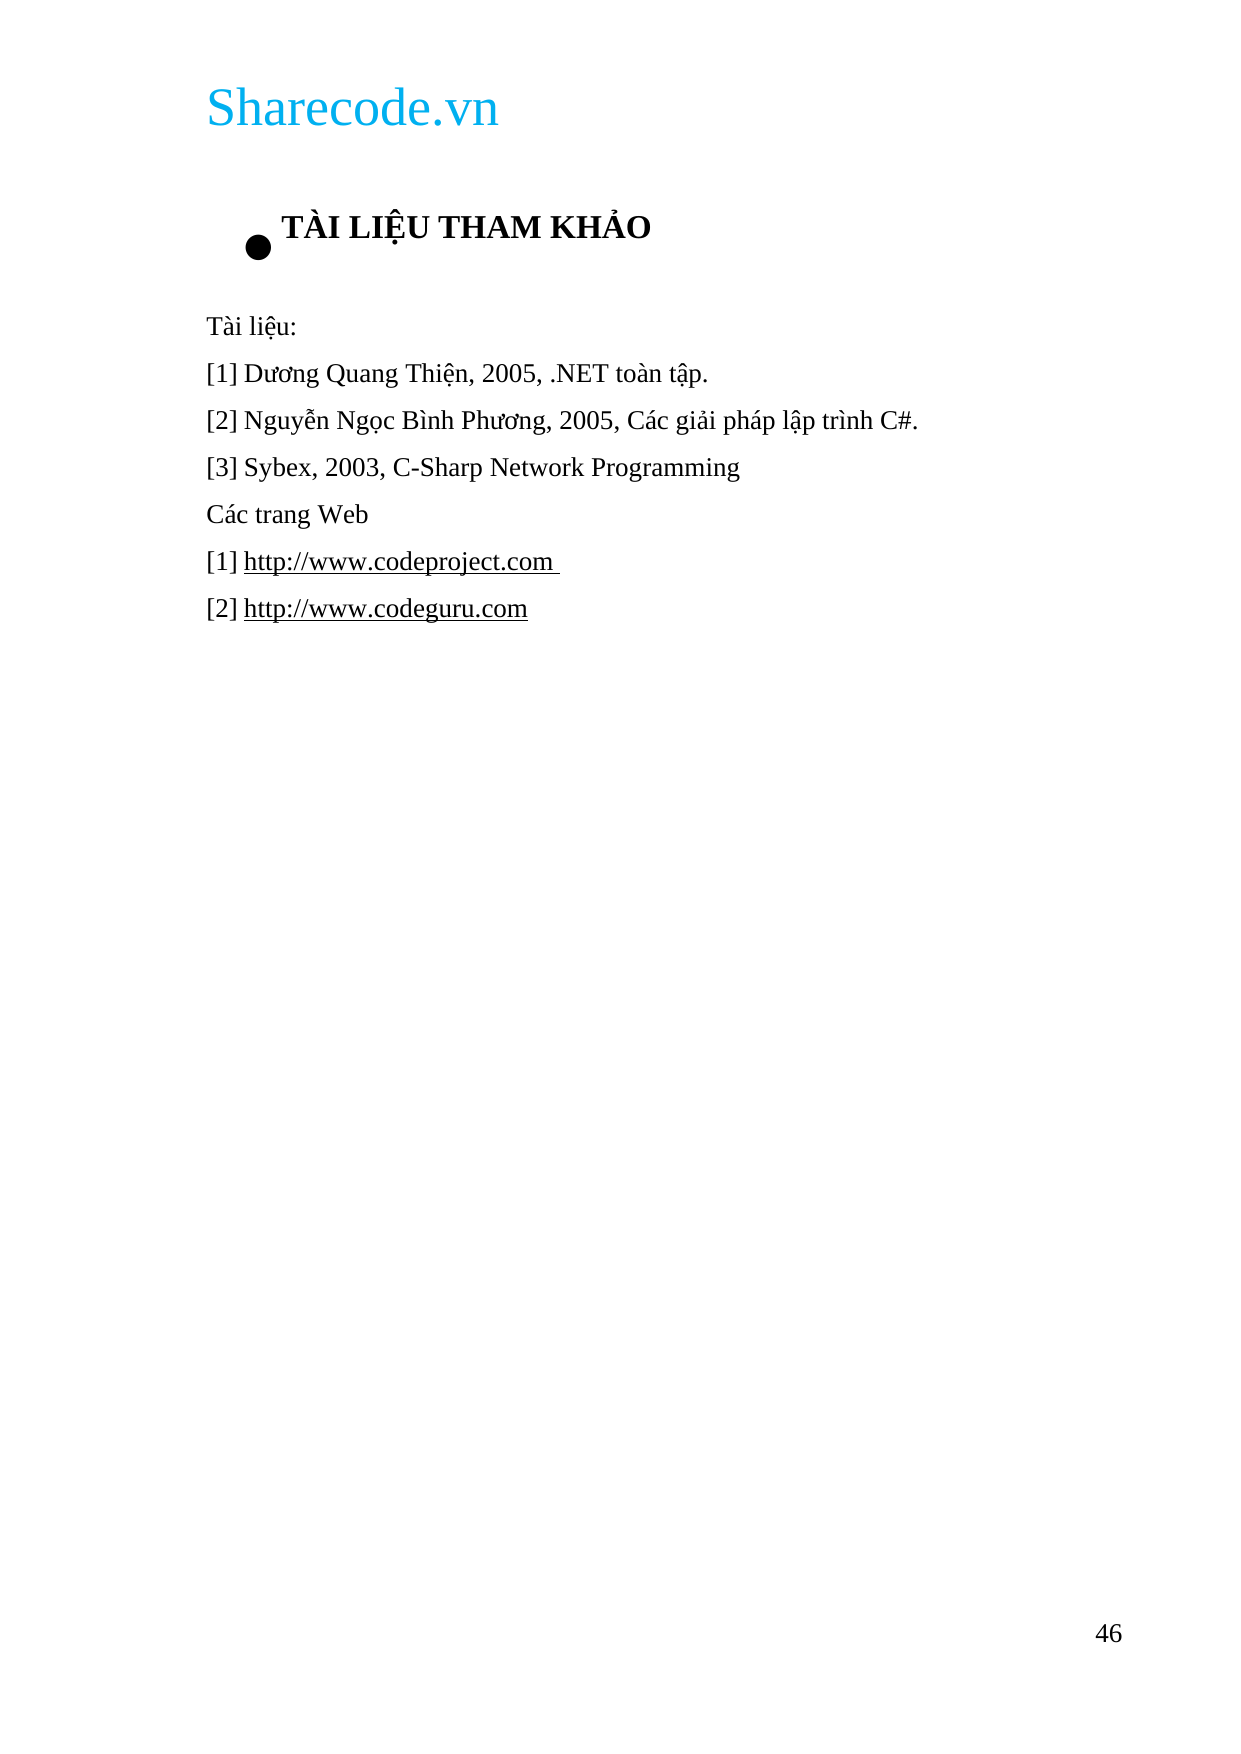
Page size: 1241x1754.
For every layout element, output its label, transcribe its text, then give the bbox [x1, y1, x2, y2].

subtitle TÀI LIỆU THAM KHẢO [244, 207, 1122, 276]
list Dương Quang Thiện, 2005, .NET toàn tập. [206, 357, 1122, 388]
list http://www.codeproject.com [206, 546, 1122, 577]
list http://www.codeguru.com [206, 593, 1122, 624]
list Nguyễn Ngọc Bình Phương, 2005, Các giải pháp lập trình C#. [206, 404, 1122, 435]
text Các trang Web [206, 498, 1122, 529]
text Tài liệu: [206, 310, 1122, 341]
list Sybex, 2003, C-Sharp Network Programming [206, 451, 1122, 482]
